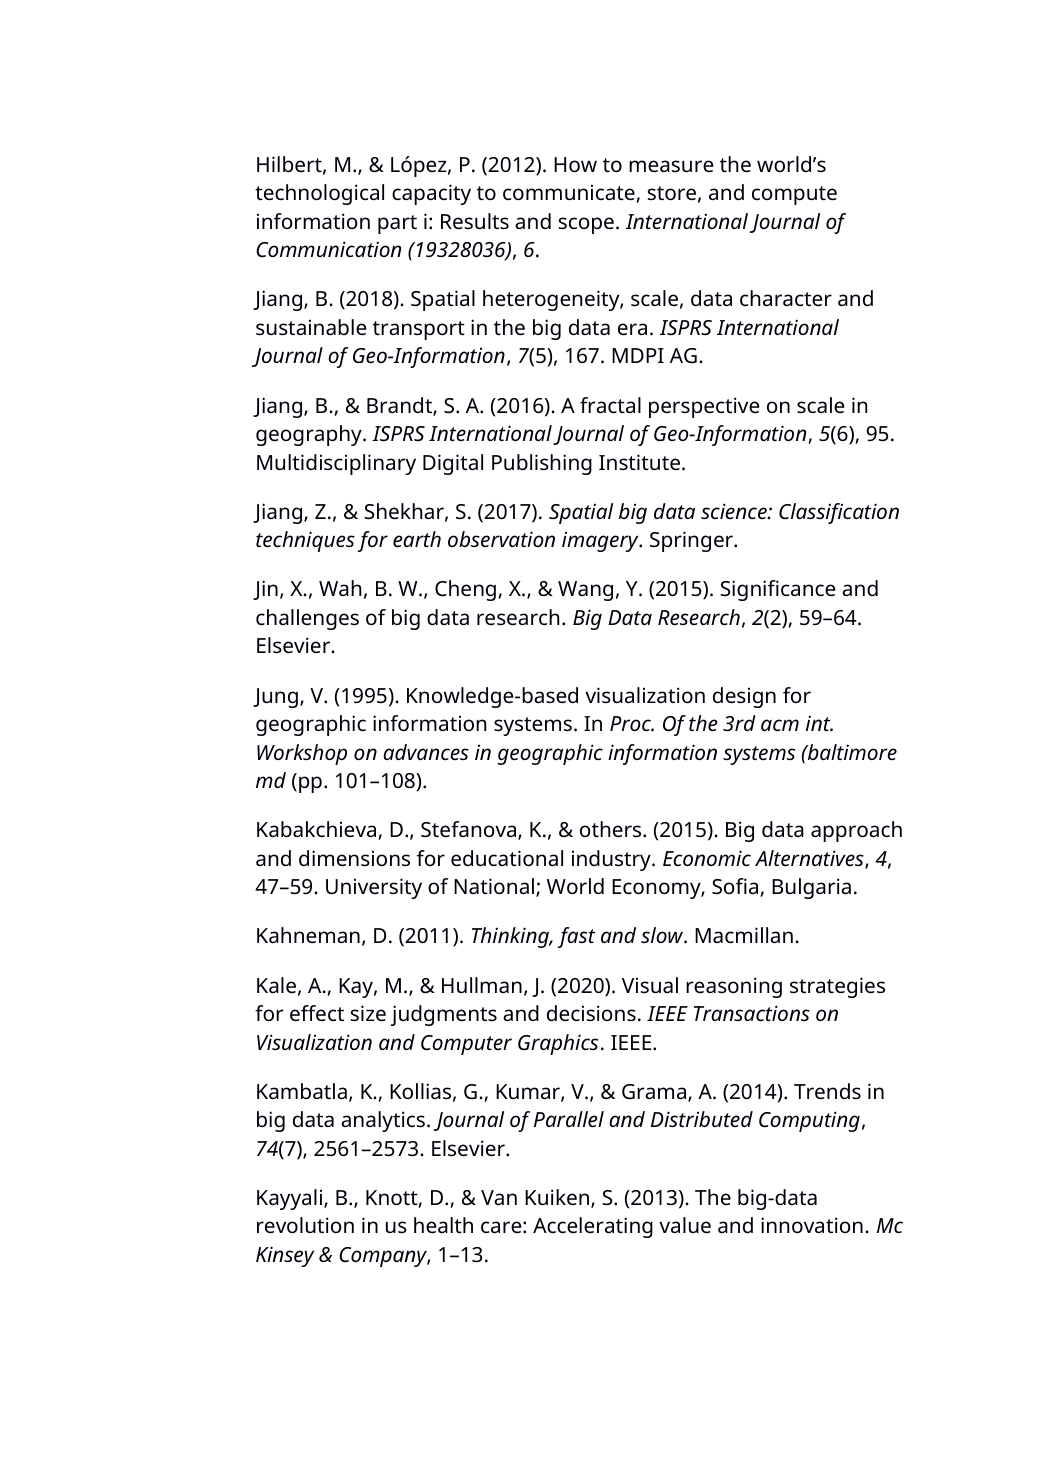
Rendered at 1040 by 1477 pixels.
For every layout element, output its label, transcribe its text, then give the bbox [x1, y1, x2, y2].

text Jiang, Z., & Shekhar, S. (2017). Spatial big data science: Classification techniques for earth observation imagery. Springer. [255, 497, 910, 554]
text Jiang, B. (2018). Spatial heterogeneity, scale, data character and sustainable transport in the big data era. ISPRS International Journal of Geo-Information, 7(5), 167. MDPI AG. [255, 284, 910, 370]
text Kayyali, B., Knott, D., & Van Kuiken, S. (2013). The big-data revolution in us health care: Accelerating value and innovation. Mc Kinsey & Company, 1–13. [255, 1183, 910, 1268]
text Kambatla, K., Kollias, G., Kumar, V., & Grama, A. (2014). Trends in big data analytics. Journal of Parallel and Distributed Computing, 74(7), 2561–2573. Elsevier. [255, 1077, 910, 1162]
text Kahneman, D. (2011). Thinking, fast and slow. Macmillan. [255, 921, 910, 950]
text Jung, V. (1995). Knowledge-based visualization design for geographic information systems. In Proc. Of the 3rd acm int. Workshop on advances in geographic information systems (baltimore md (pp. 101–108). [255, 681, 910, 794]
text Jin, X., Wah, B. W., Cheng, X., & Wang, Y. (2015). Significance and challenges of big data research. Big Data Research, 2(2), 59–64. Elsevier. [255, 574, 910, 660]
text Hilbert, M., & López, P. (2012). How to measure the world’s technological capacity to communicate, store, and compute information part i: Results and scope. International Journal of Communication (19328036), 6. [255, 150, 910, 264]
text Kabakchieva, D., Stefanova, K., & others. (2015). Big data approach and dimensions for educational industry. Economic Alternatives, 4, 47–59. University of National; World Economy, Sofia, Bulgaria. [255, 815, 910, 901]
text Kale, A., Kay, M., & Hullman, J. (2020). Visual reasoning strategies for effect size judgments and decisions. IEEE Transactions on Visualization and Computer Graphics. IEEE. [255, 971, 910, 1056]
text Jiang, B., & Brandt, S. A. (2016). A fractal perspective on scale in geography. ISPRS International Journal of Geo-Information, 5(6), 95. Multidisciplinary Digital Publishing Institute. [255, 391, 910, 476]
